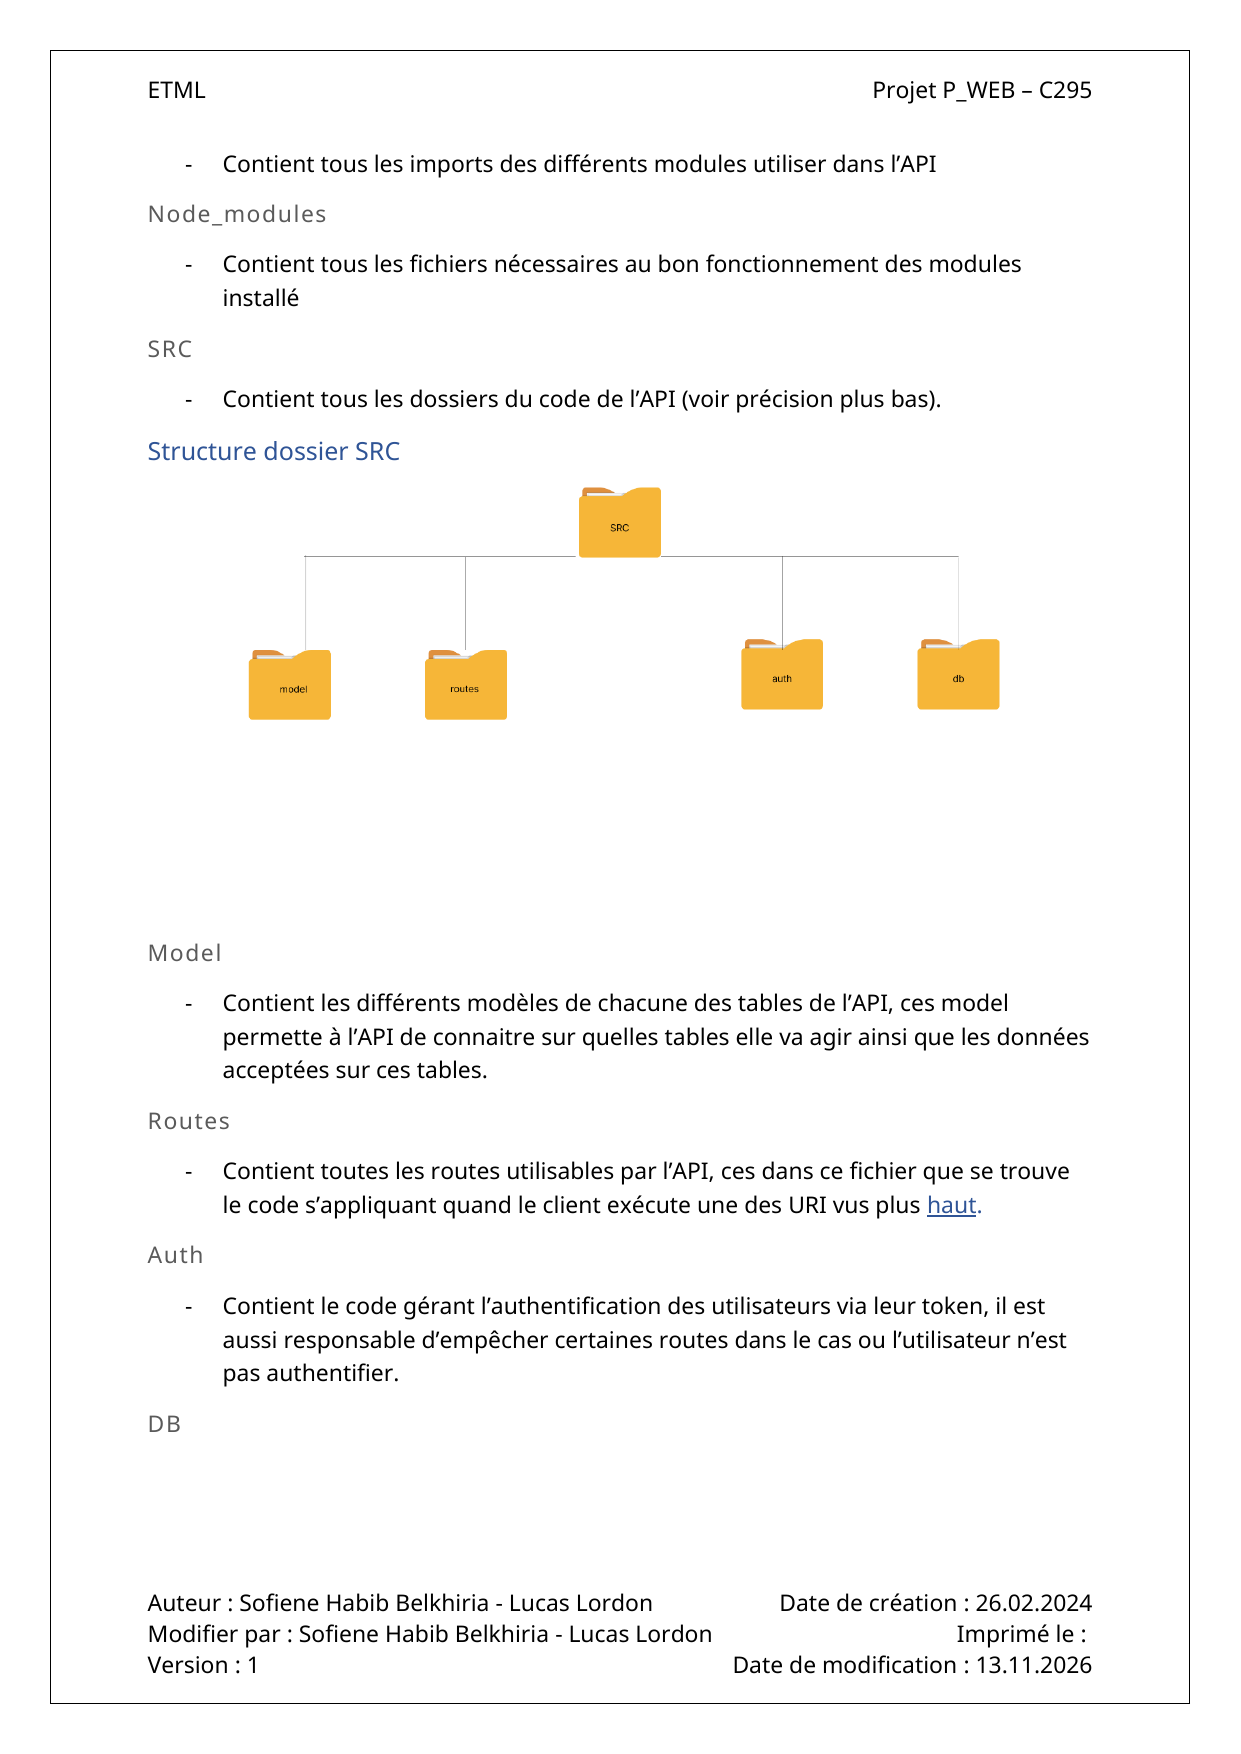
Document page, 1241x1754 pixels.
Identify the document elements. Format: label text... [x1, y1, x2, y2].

subtitle Structure dossier SRC [147, 433, 1093, 467]
subtitle Model [147, 936, 1093, 968]
list Contient toutes les routes utilisables par l’API, ces dans ce fichier que se trouve le code s’appliquant quand le client exécute une des URI vus plus haut. [185, 1155, 1093, 1220]
subtitle Auth [147, 1239, 1093, 1271]
subtitle DB [147, 1408, 1093, 1439]
picture [147, 470, 1092, 918]
list Contient tous les dossiers du code de l’API (voir précision plus bas). [185, 383, 1093, 414]
list Contient les différents modèles de chacune des tables de l’API, ces model permette à l’API de connaitre sur quelles tables elle va agir ainsi que les données acceptées sur ces tables. [185, 987, 1093, 1086]
subtitle Node_modules [147, 198, 1093, 229]
subtitle Routes [147, 1105, 1093, 1136]
list Contient le code gérant l’authentification des utilisateurs via leur token, il est aussi responsable d’empêcher certaines routes dans le cas ou l’utilisateur n’est pas authentifier. [185, 1290, 1093, 1388]
list Contient tous les fichiers nécessaires au bon fonctionnement des modules installé [185, 248, 1093, 313]
subtitle SRC [147, 333, 1093, 364]
list Contient tous les imports des différents modules utiliser dans l’API [185, 148, 1093, 179]
